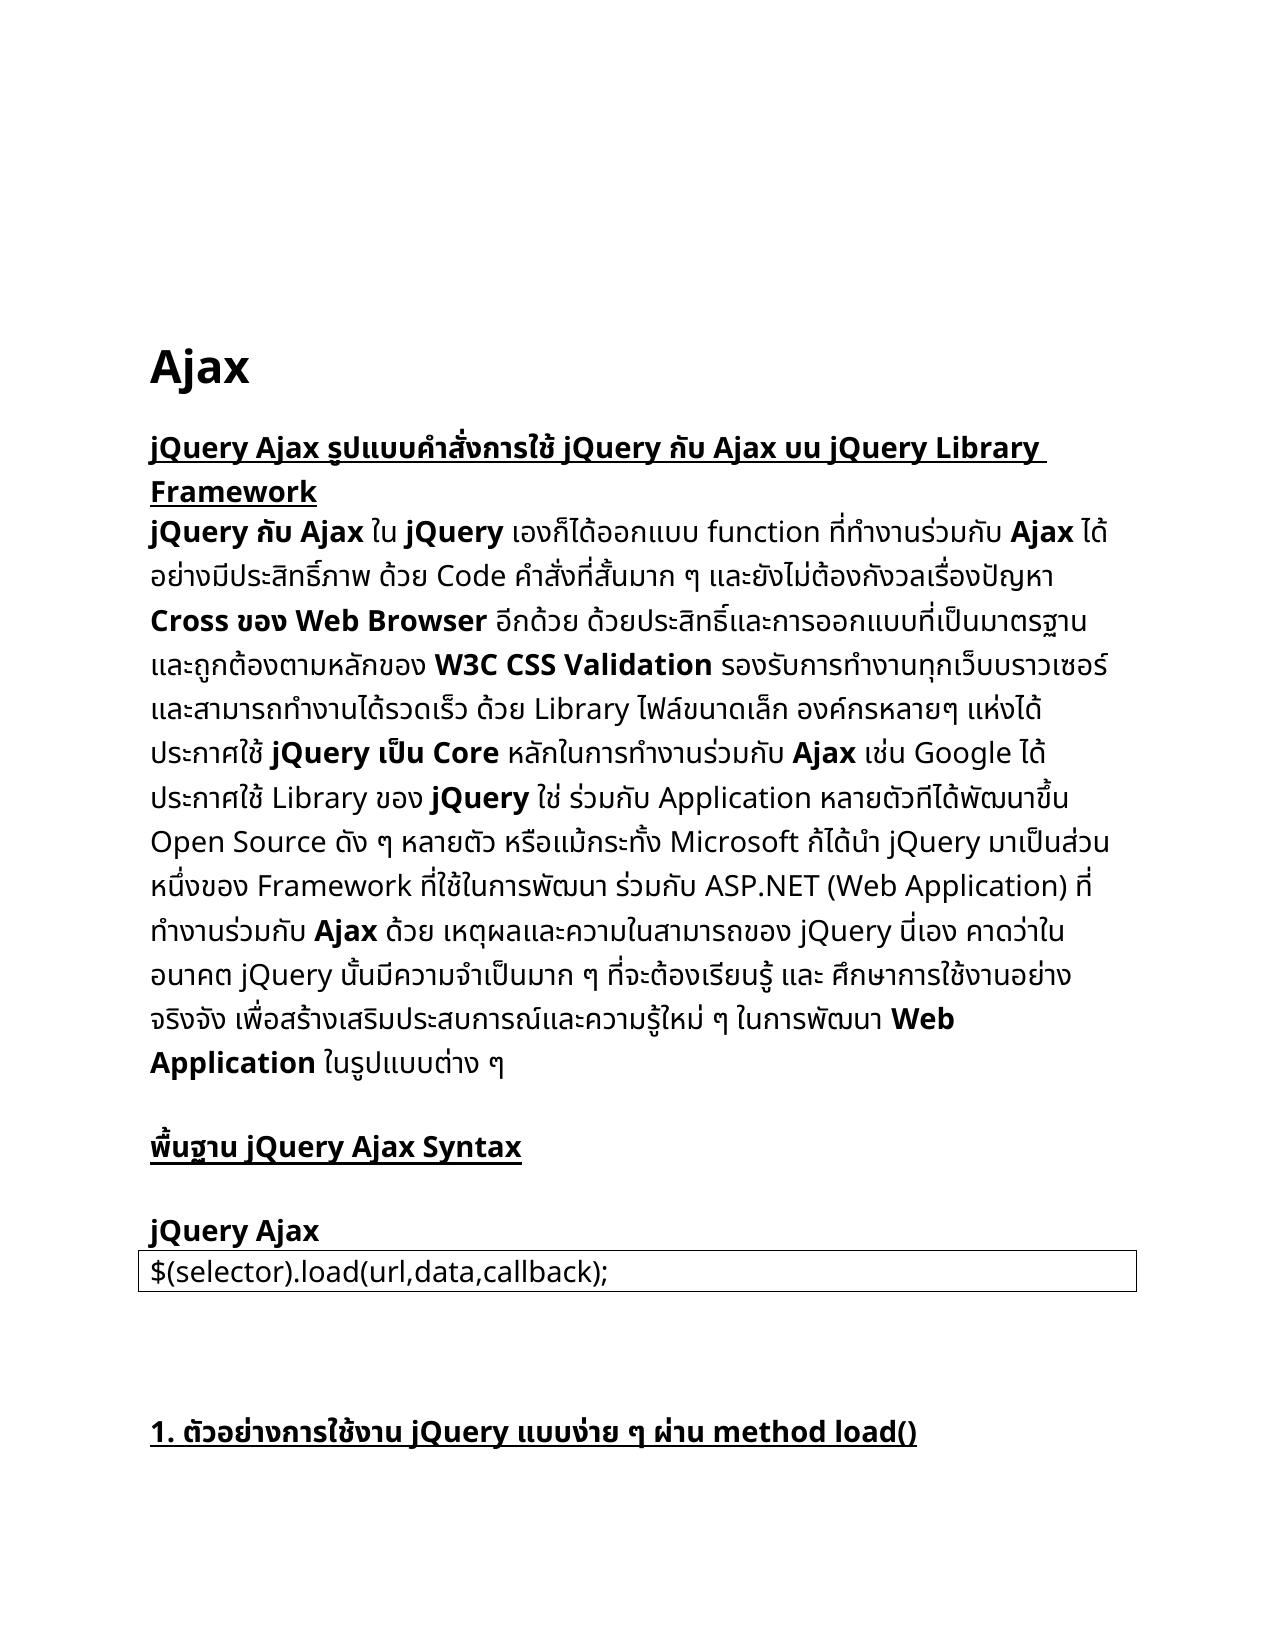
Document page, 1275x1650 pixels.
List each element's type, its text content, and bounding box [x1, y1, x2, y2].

text Ajax [150, 335, 1125, 397]
text jQuery Ajax รูปแบบคำสั่งการใช้ jQuery กับ Ajax บน jQuery Library Framework jQuery กับ Ajax ใน jQuery เองก็ได้ออกแบบ function ที่ทำงานร่วมกับ Ajax ได้อย่างมีประสิทธิ์ภาพ ด้วย Code คำสั่งที่สั้นมาก ๆ และยังไม่ต้องกังวลเรื่องปัญหา Cross ของ Web Browser อีกด้วย ด้วยประสิทธิ์และการออกแบบที่เป็นมาตรฐานและถูกต้องตามหลักของ W3C CSS Validation รองรับการทำงานทุกเว็บบราวเซอร์ และสามารถทำงานได้รวดเร็ว ด้วย Library ไฟล์ขนาดเล็ก องค์กรหลายๆ แห่งได้ประกาศใช้ jQuery เป็น Core หลักในการทำงานร่วมกับ Ajax เช่น Google ได้ประกาศใช้ Library ของ jQuery ใช่ ร่วมกับ Application หลายตัวทีได้พัฒนาขึ้น Open Source ดัง ๆ หลายตัว หรือแม้กระทั้ง Microsoft ก้ได้นำ jQuery มาเป็นส่วนหนึ่งของ Framework ที่ใช้ในการพัฒนา ร่วมกับ ASP.NET (Web Application) ที่ทำงานร่วมกับ Ajax ด้วย เหตุผลและความในสามารถของ jQuery นี่เอง คาดว่าในอนาคต jQuery นั้นมีความจำเป็นมาก ๆ ที่จะต้องเรียนรู้ และ ศึกษาการใช้งานอย่างจริงจัง เพื่อสร้างเสริมประสบการณ์และความรู้ใหม่ ๆ ในการพัฒนา Web Application ในรูปแบบต่าง ๆ พื้นฐาน jQuery Ajax Syntax jQuery Ajax [150, 427, 1125, 1250]
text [150, 1292, 1125, 1455]
table_header $(selector).load(url,data,callback); [139, 1251, 1136, 1291]
